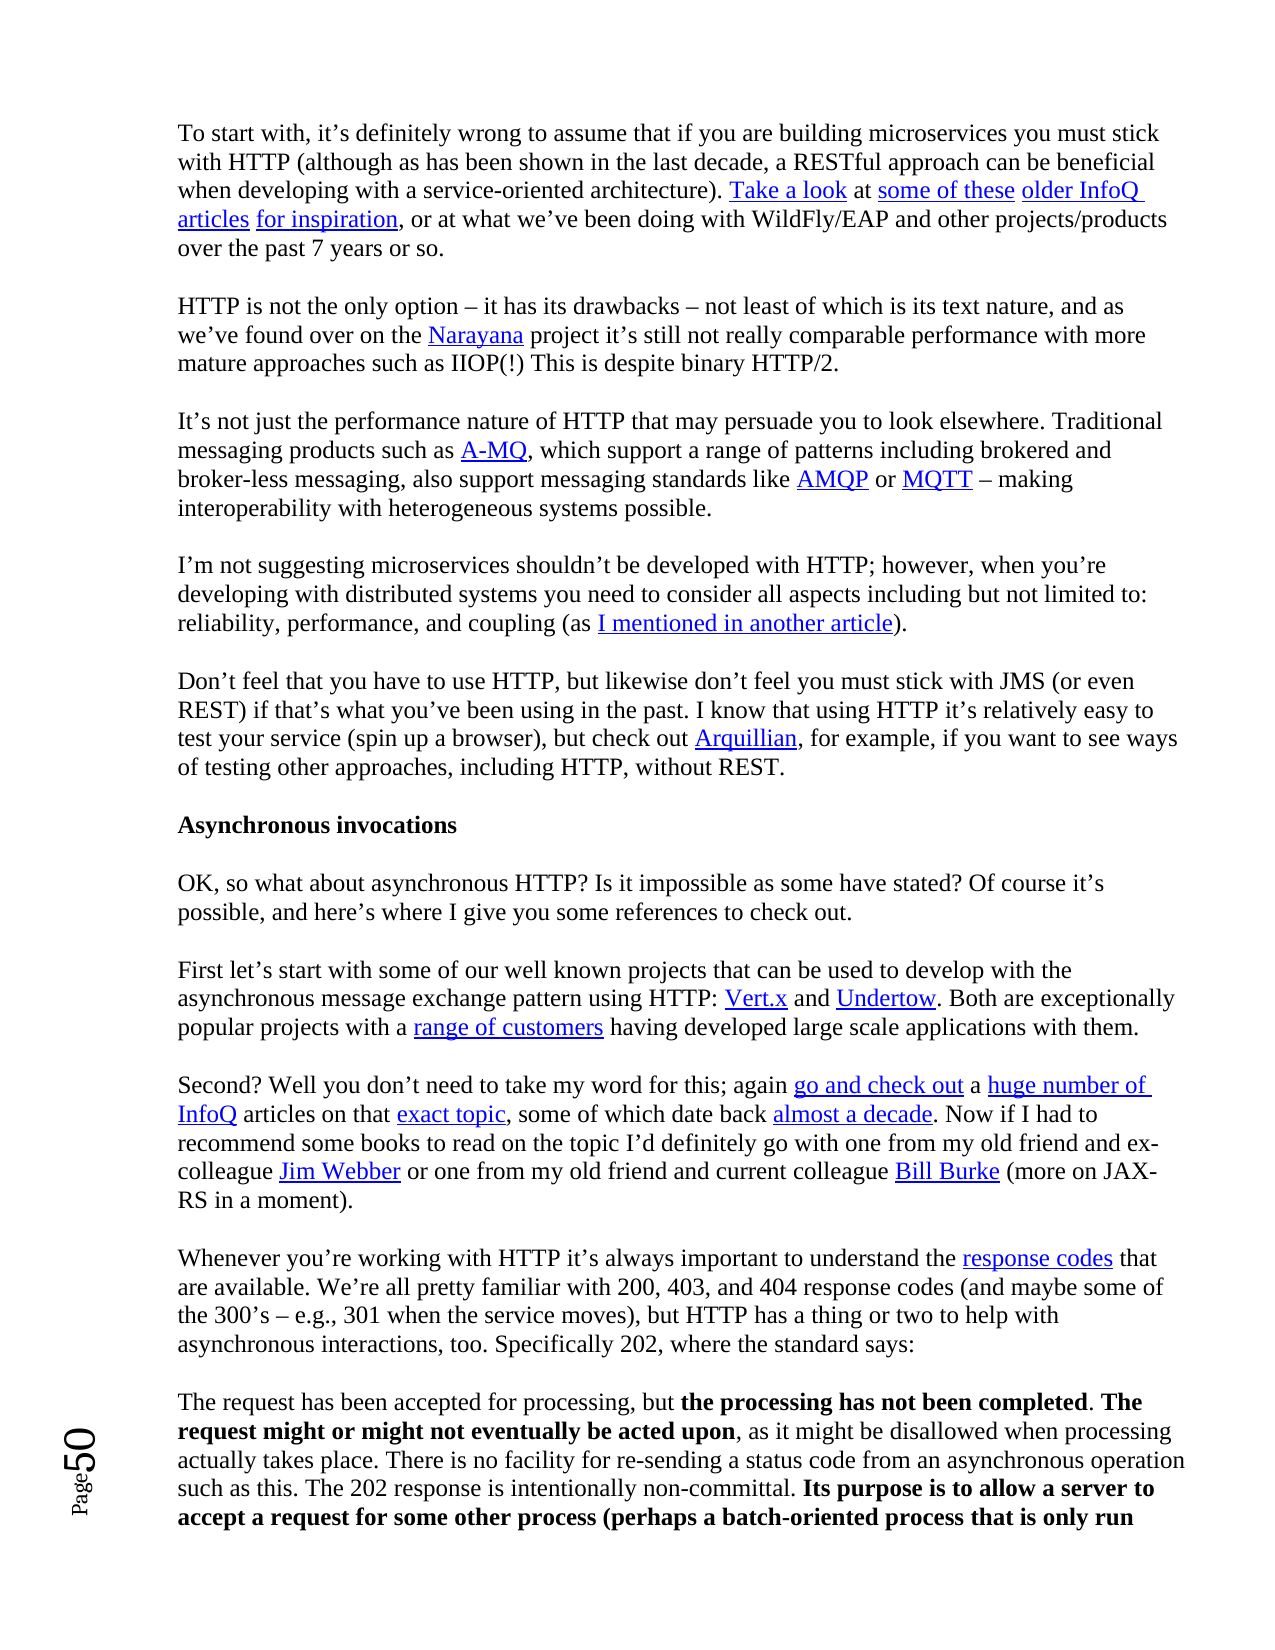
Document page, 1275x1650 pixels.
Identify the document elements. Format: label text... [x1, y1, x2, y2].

text I’m not suggesting microservices shouldn’t be developed with HTTP; however, when you’re developing with distributed systems you need to consider all aspects including but not limited to: reliability, performance, and coupling (as I mentioned in another article). [177, 551, 1186, 637]
text First let’s start with some of our well known projects that can be used to develop with the asynchronous message exchange pattern using HTTP: Vert.x and Undertow. Both are exceptionally popular projects with a range of customers having developed large scale applications with them. [177, 955, 1186, 1041]
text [177, 1387, 1186, 1531]
text Whenever you’re working with HTTP it’s always important to understand the response codes that are available. We’re all pretty familiar with 200, 403, and 404 response codes (and maybe some of the 300’s – e.g., 301 when the service moves), but HTTP has a thing or two to help with asynchronous interactions, too. Specifically 202, where the standard says: [177, 1243, 1186, 1358]
text Second? Well you don’t need to take my word for this; again go and check out a huge number of InfoQ articles on that exact topic, some of which date back almost a decade. Now if I had to recommend some books to read on the topic I’d definitely go with one from my old friend and ex-colleague Jim Webber or one from my old friend and current colleague Bill Burke (more on JAX-RS in a moment). [177, 1070, 1186, 1214]
text Asynchronous invocations [177, 810, 1186, 839]
text HTTP is not the only option – it has its drawbacks – not least of which is its text nature, and as we’ve found over on the Narayana project it’s still not really comparable performance with more mature approaches such as IIOP(!) This is despite binary HTTP/2. [177, 291, 1186, 377]
text It’s not just the performance nature of HTTP that may persuade you to look elsewhere. Traditional messaging products such as A-MQ, which support a range of patterns including brokered and broker-less messaging, also support messaging standards like AMQP or MQTT – making interoperability with heterogeneous systems possible. [177, 406, 1186, 521]
text Don’t feel that you have to use HTTP, but likewise don’t feel you must stick with JMS (or even REST) if that’s what you’ve been using in the past. I know that using HTTP it’s relatively easy to test your service (spin up a browser), but check out Arquillian, for example, if you want to see ways of testing other approaches, including HTTP, without REST. [177, 666, 1186, 781]
text To start with, it’s definitely wrong to assume that if you are building microservices you must stick with HTTP (although as has been shown in the last decade, a RESTful approach can be beneficial when developing with a service-oriented architecture). Take a look at some of these older InfoQ articles for inspiration, or at what we’ve been doing with WildFly/EAP and other projects/products over the past 7 years or so. [177, 118, 1186, 262]
text OK, so what about asynchronous HTTP? Is it impossible as some have stated? Of course it’s possible, and here’s where I give you some references to check out. [177, 868, 1186, 926]
